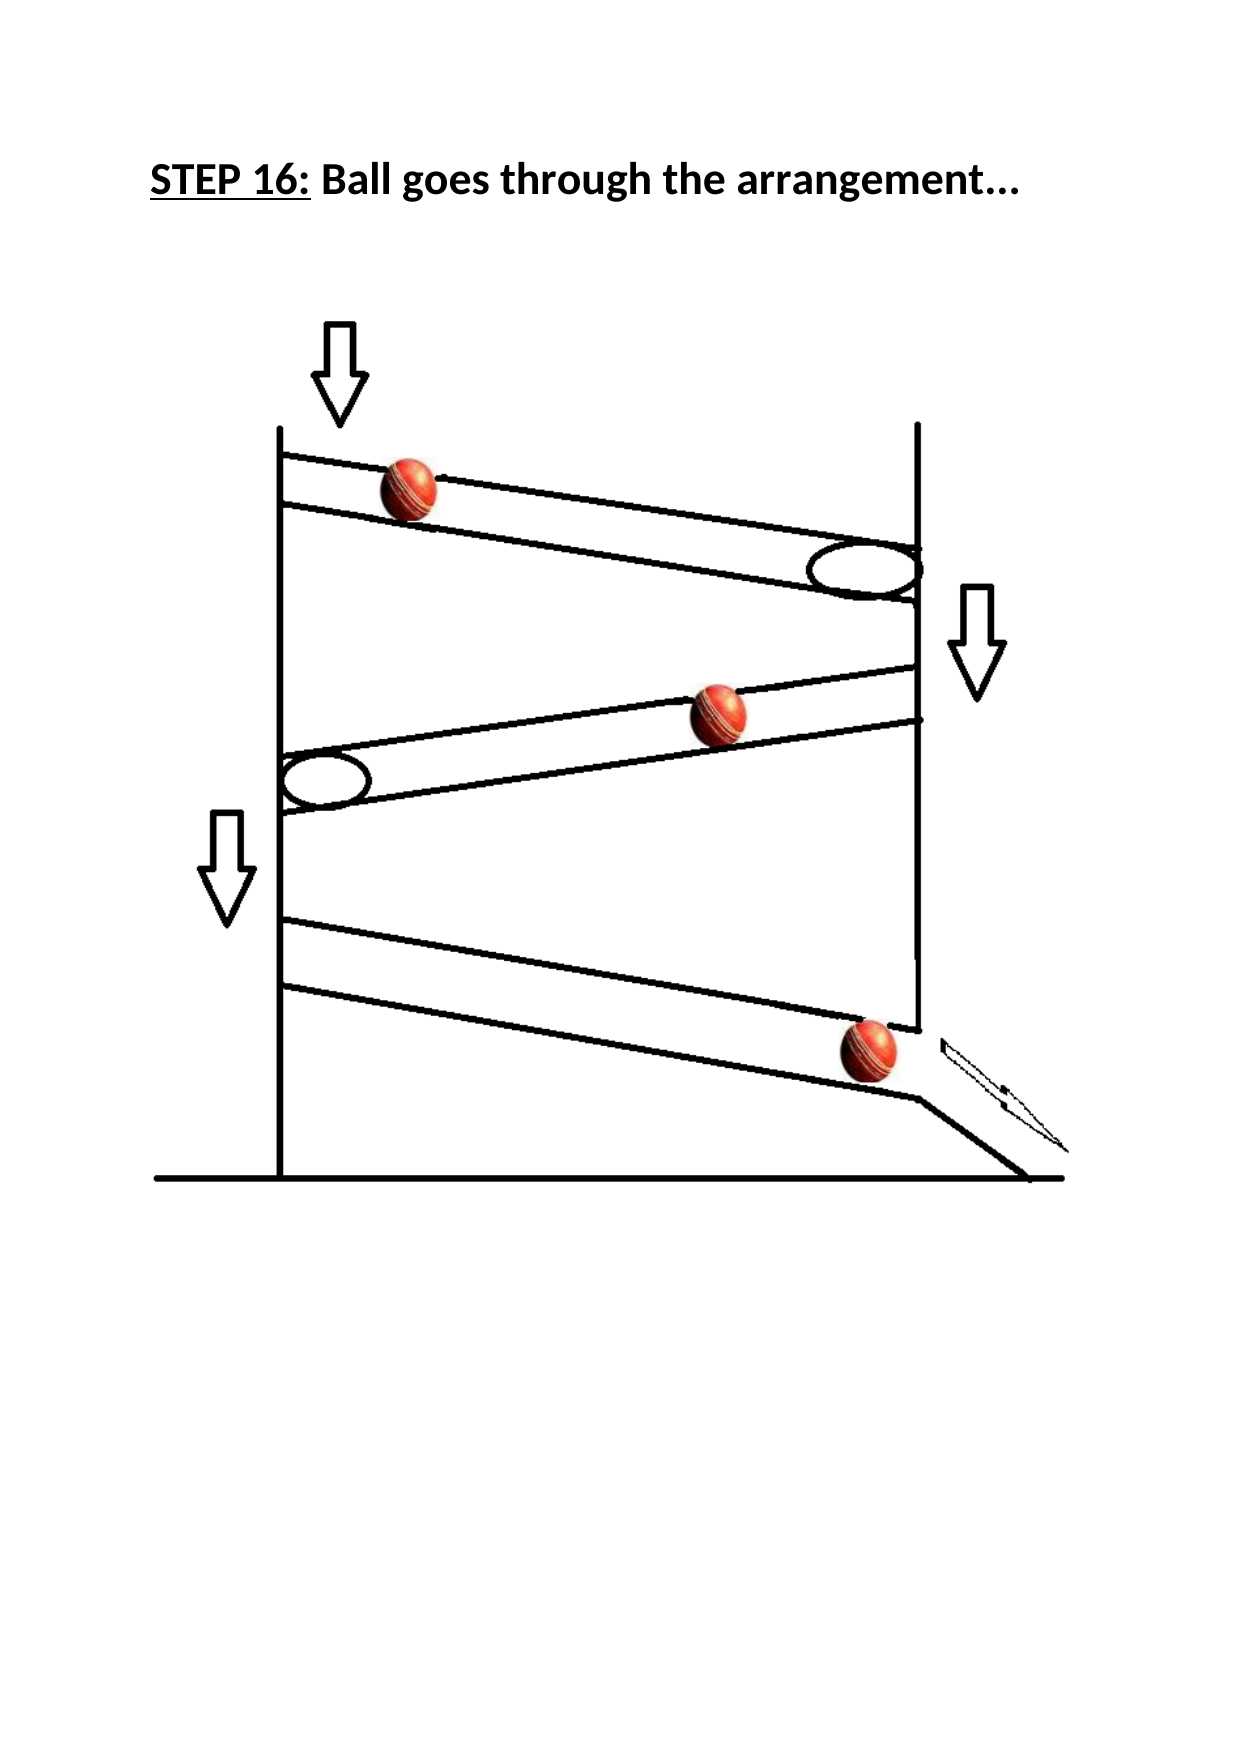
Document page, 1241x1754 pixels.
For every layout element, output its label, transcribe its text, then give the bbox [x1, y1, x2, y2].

picture [150, 320, 1090, 1238]
text STEP 16: Ball goes through the arrangement... [150, 150, 1090, 206]
